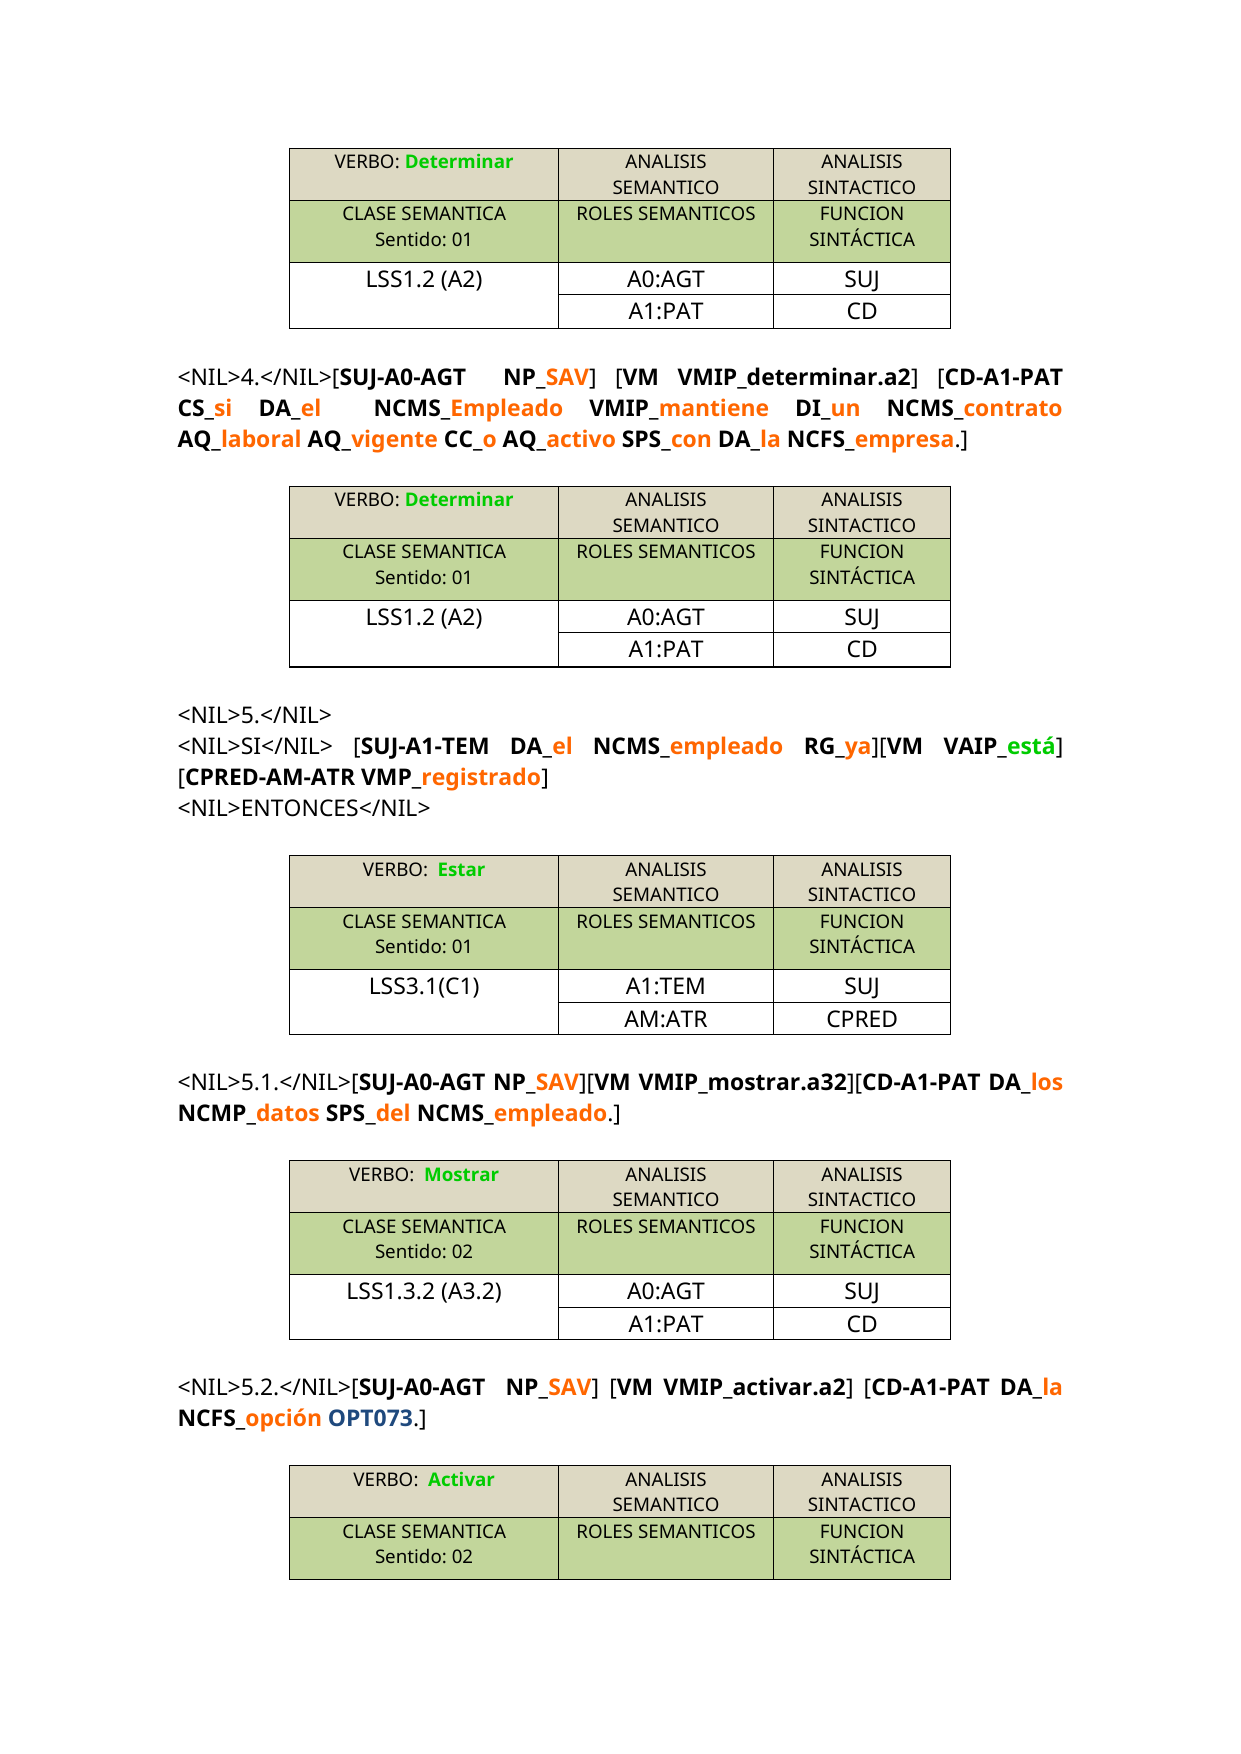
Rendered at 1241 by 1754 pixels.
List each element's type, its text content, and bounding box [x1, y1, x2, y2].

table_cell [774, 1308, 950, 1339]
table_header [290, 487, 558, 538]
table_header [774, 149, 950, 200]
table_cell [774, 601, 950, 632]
text <NIL>5.1.</NIL>[SUJ-A0-AGT NP_SAV][VM VMIP_mostrar.a32][CD-A1-PAT DA_los NCMP_datos SPS_del NCMS_empleado.] [177, 1066, 1063, 1129]
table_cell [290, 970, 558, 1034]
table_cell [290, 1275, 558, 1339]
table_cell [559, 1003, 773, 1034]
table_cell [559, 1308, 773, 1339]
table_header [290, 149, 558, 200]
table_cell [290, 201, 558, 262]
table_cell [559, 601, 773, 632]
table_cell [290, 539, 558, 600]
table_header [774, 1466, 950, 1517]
text <NIL>5.2.</NIL>[SUJ-A0-AGT NP_SAV] [VM VMIP_activar.a2] [CD-A1-PAT DA_la NCFS_opción OPT073.] [177, 1371, 1063, 1434]
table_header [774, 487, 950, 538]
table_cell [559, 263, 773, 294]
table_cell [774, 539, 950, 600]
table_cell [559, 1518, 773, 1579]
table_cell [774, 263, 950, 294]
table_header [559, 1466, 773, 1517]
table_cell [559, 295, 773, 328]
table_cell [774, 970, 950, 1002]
text <NIL>5.</NIL> [177, 699, 1063, 730]
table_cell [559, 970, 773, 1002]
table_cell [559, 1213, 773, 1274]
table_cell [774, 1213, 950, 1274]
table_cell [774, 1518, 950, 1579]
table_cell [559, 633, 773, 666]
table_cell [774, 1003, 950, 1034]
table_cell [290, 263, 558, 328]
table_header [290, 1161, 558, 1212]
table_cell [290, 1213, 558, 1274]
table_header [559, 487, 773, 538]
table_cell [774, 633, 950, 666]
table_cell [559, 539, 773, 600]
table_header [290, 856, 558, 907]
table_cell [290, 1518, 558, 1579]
text <NIL>4.</NIL>[SUJ-A0-AGT NP_SAV] [VM VMIP_determinar.a2] [CD-A1-PAT CS_si DA_el NCMS_Empleado VMIP_mantiene DI_un NCMS_contrato AQ_laboral AQ_vigente CC_o AQ_activo SPS_con DA_la NCFS_empresa.] [177, 361, 1063, 454]
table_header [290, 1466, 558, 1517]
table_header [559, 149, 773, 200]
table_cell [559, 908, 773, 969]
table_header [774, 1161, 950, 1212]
text <NIL>SI</NIL> [SUJ-A1-TEM DA_el NCMS_empleado RG_ya][VM VAIP_está][CPRED-AM-ATR VMP_registrado] [177, 730, 1063, 792]
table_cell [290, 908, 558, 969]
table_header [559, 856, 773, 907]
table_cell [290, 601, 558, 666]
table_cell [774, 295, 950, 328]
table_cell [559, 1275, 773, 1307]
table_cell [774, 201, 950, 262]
text <NIL>ENTONCES</NIL> [177, 792, 1063, 824]
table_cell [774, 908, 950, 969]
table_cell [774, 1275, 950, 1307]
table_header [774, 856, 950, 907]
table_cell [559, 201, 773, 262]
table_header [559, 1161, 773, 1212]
